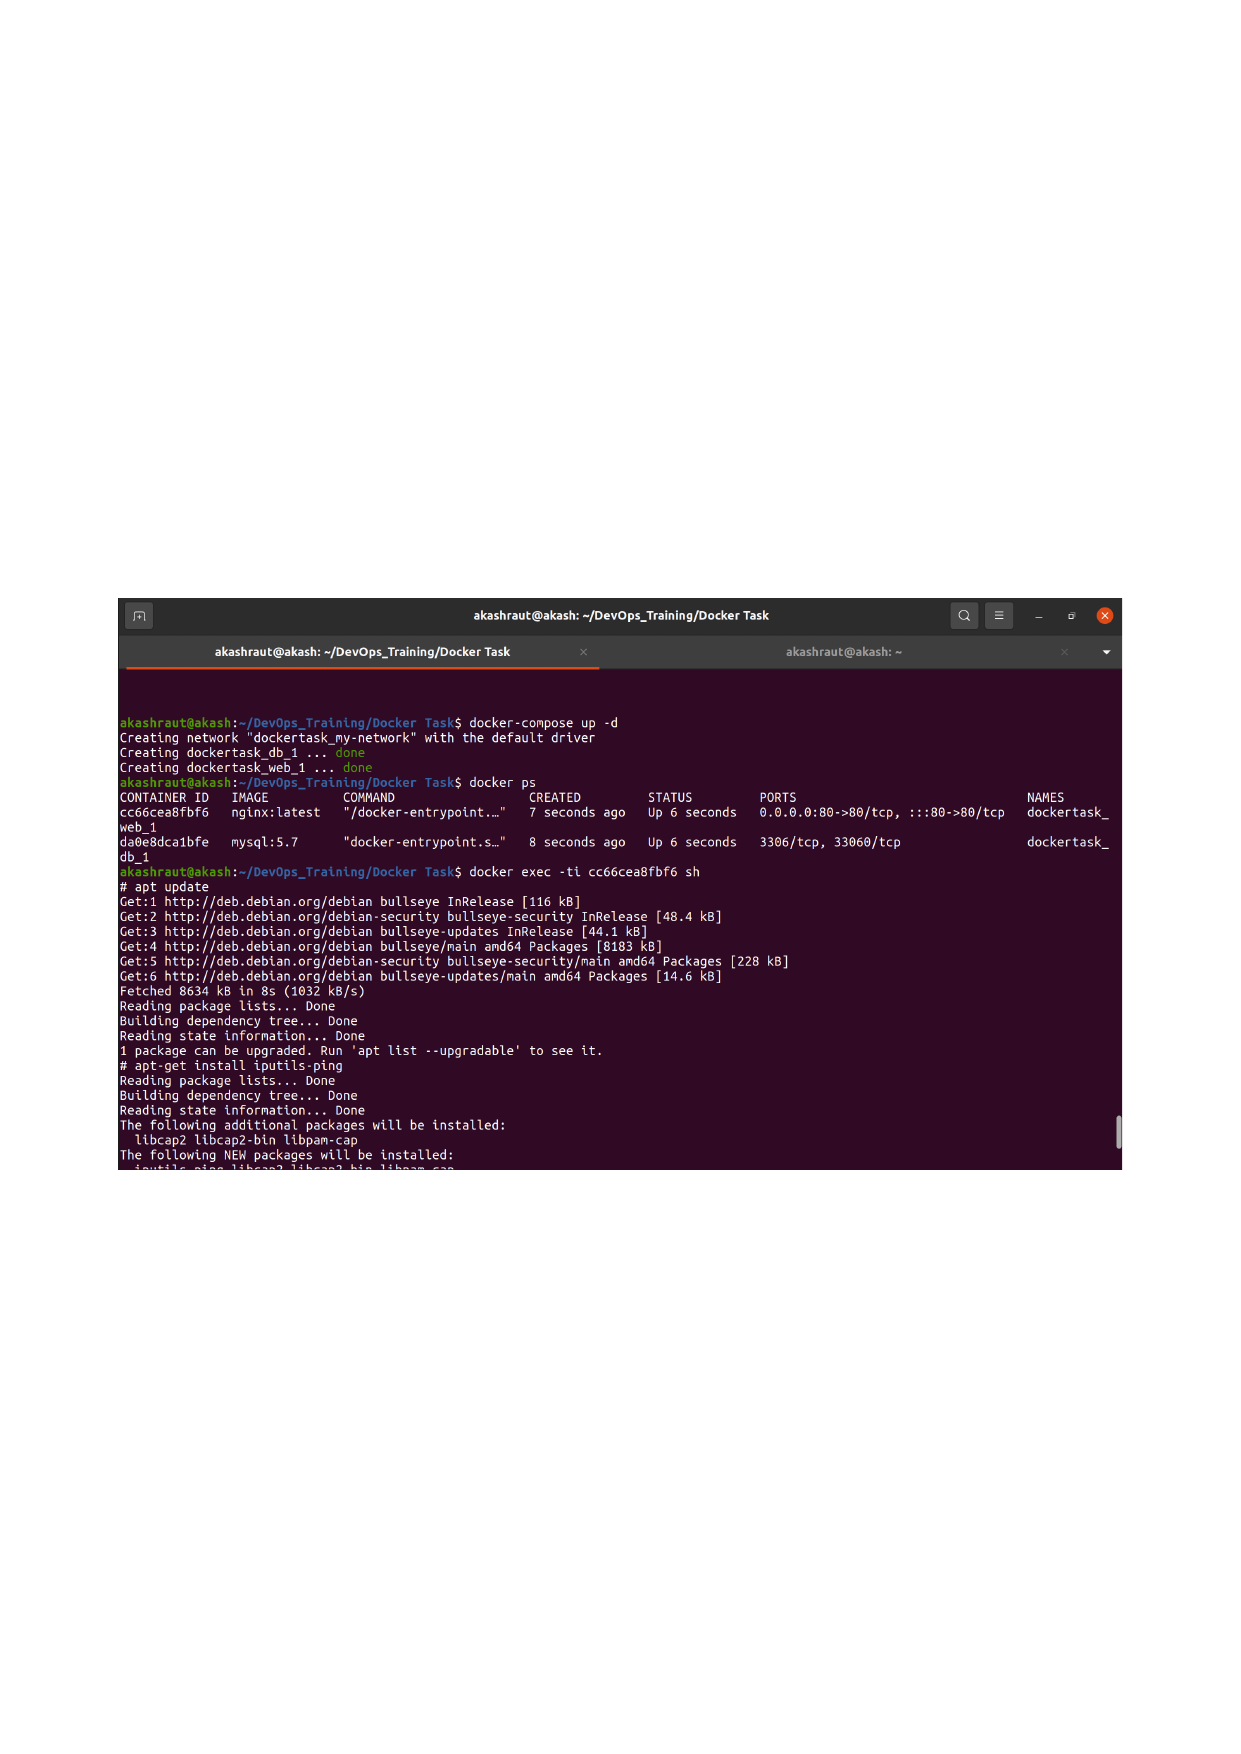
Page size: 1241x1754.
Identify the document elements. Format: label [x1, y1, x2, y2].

picture [118, 598, 1123, 1170]
